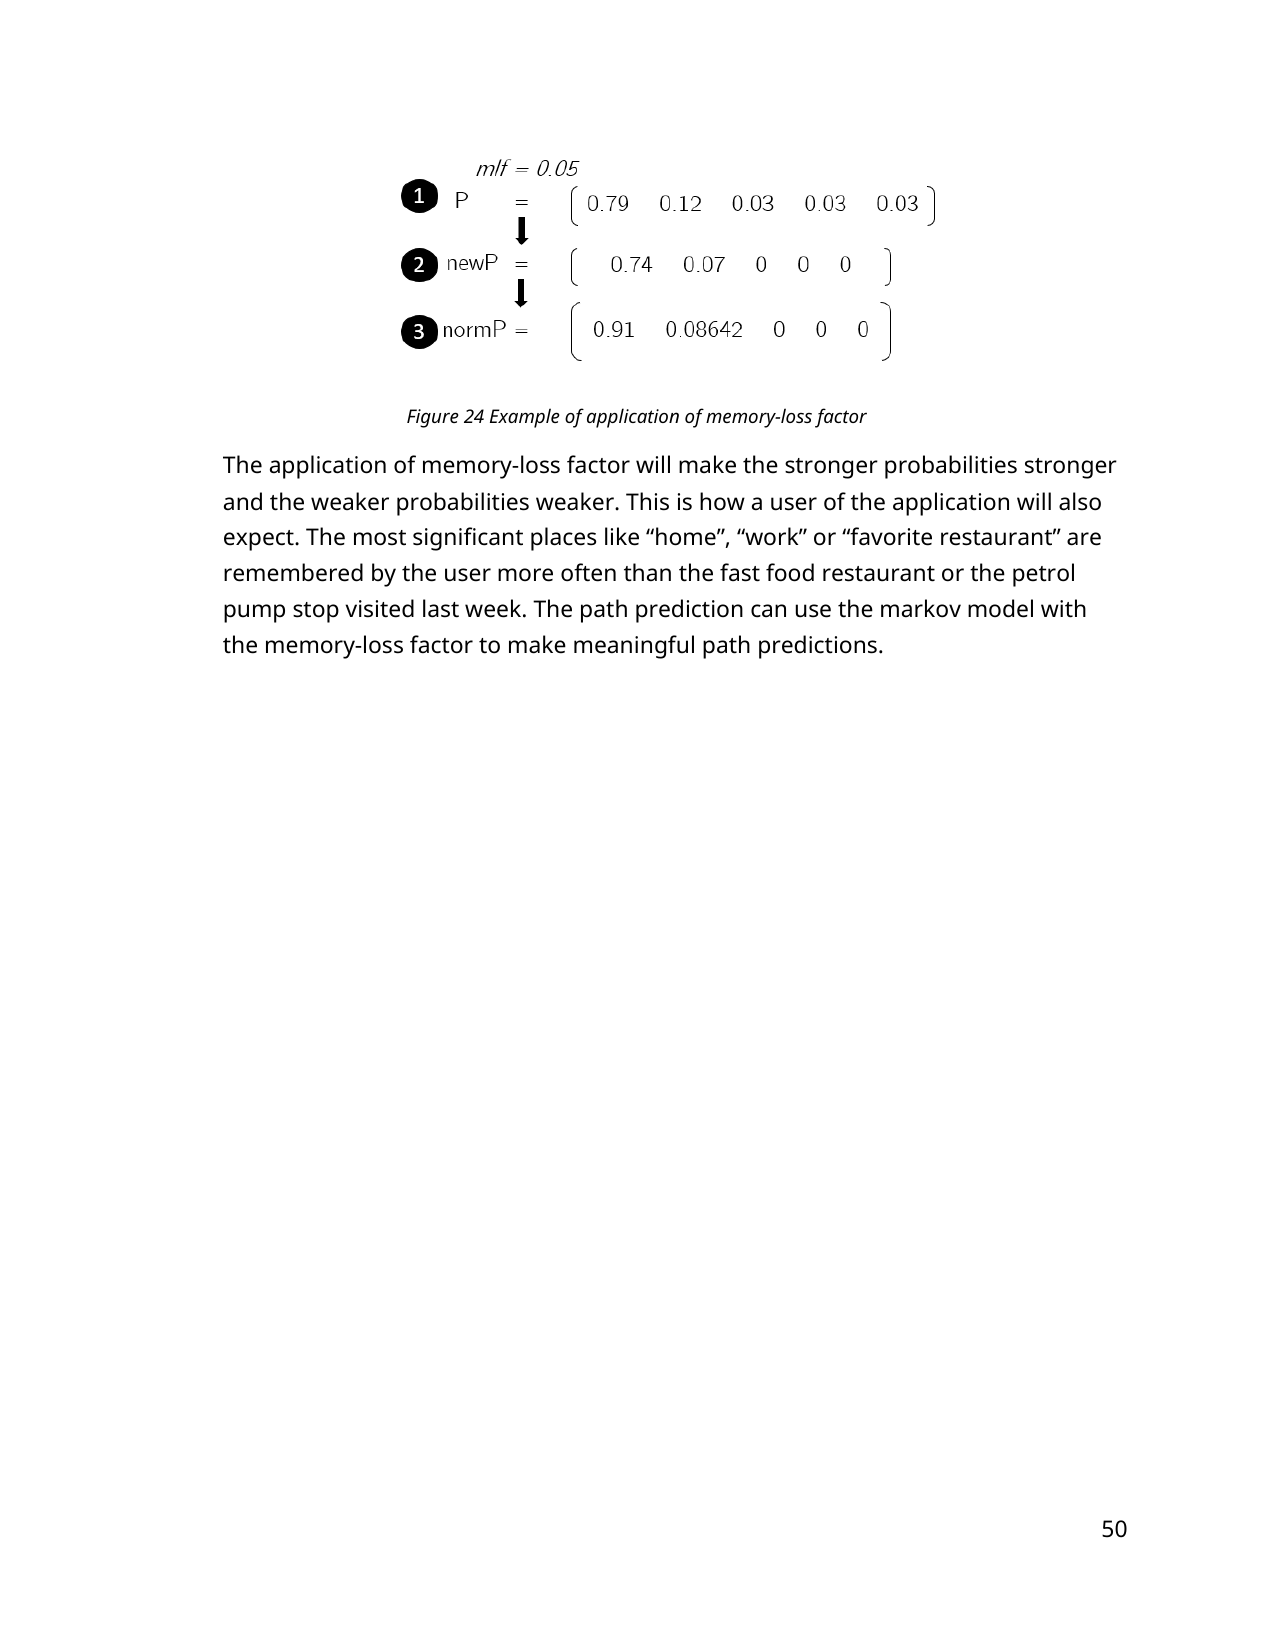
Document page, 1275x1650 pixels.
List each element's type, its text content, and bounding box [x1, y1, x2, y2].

text The application of memory-loss factor will make the stronger probabilities stronger and the weaker probabilities weaker. This is how a user of the application will also expect. The most significant places like “home”, “work” or “favorite restaurant” are remembered by the user more often than the fast food restaurant or the petrol pump stop visited last week. The path prediction can use the markov model with the memory-loss factor to make meaningful path predictions. [223, 449, 1127, 660]
picture [391, 147, 959, 378]
text Figure 24 Example of application of memory-loss factor [148, 403, 1127, 429]
